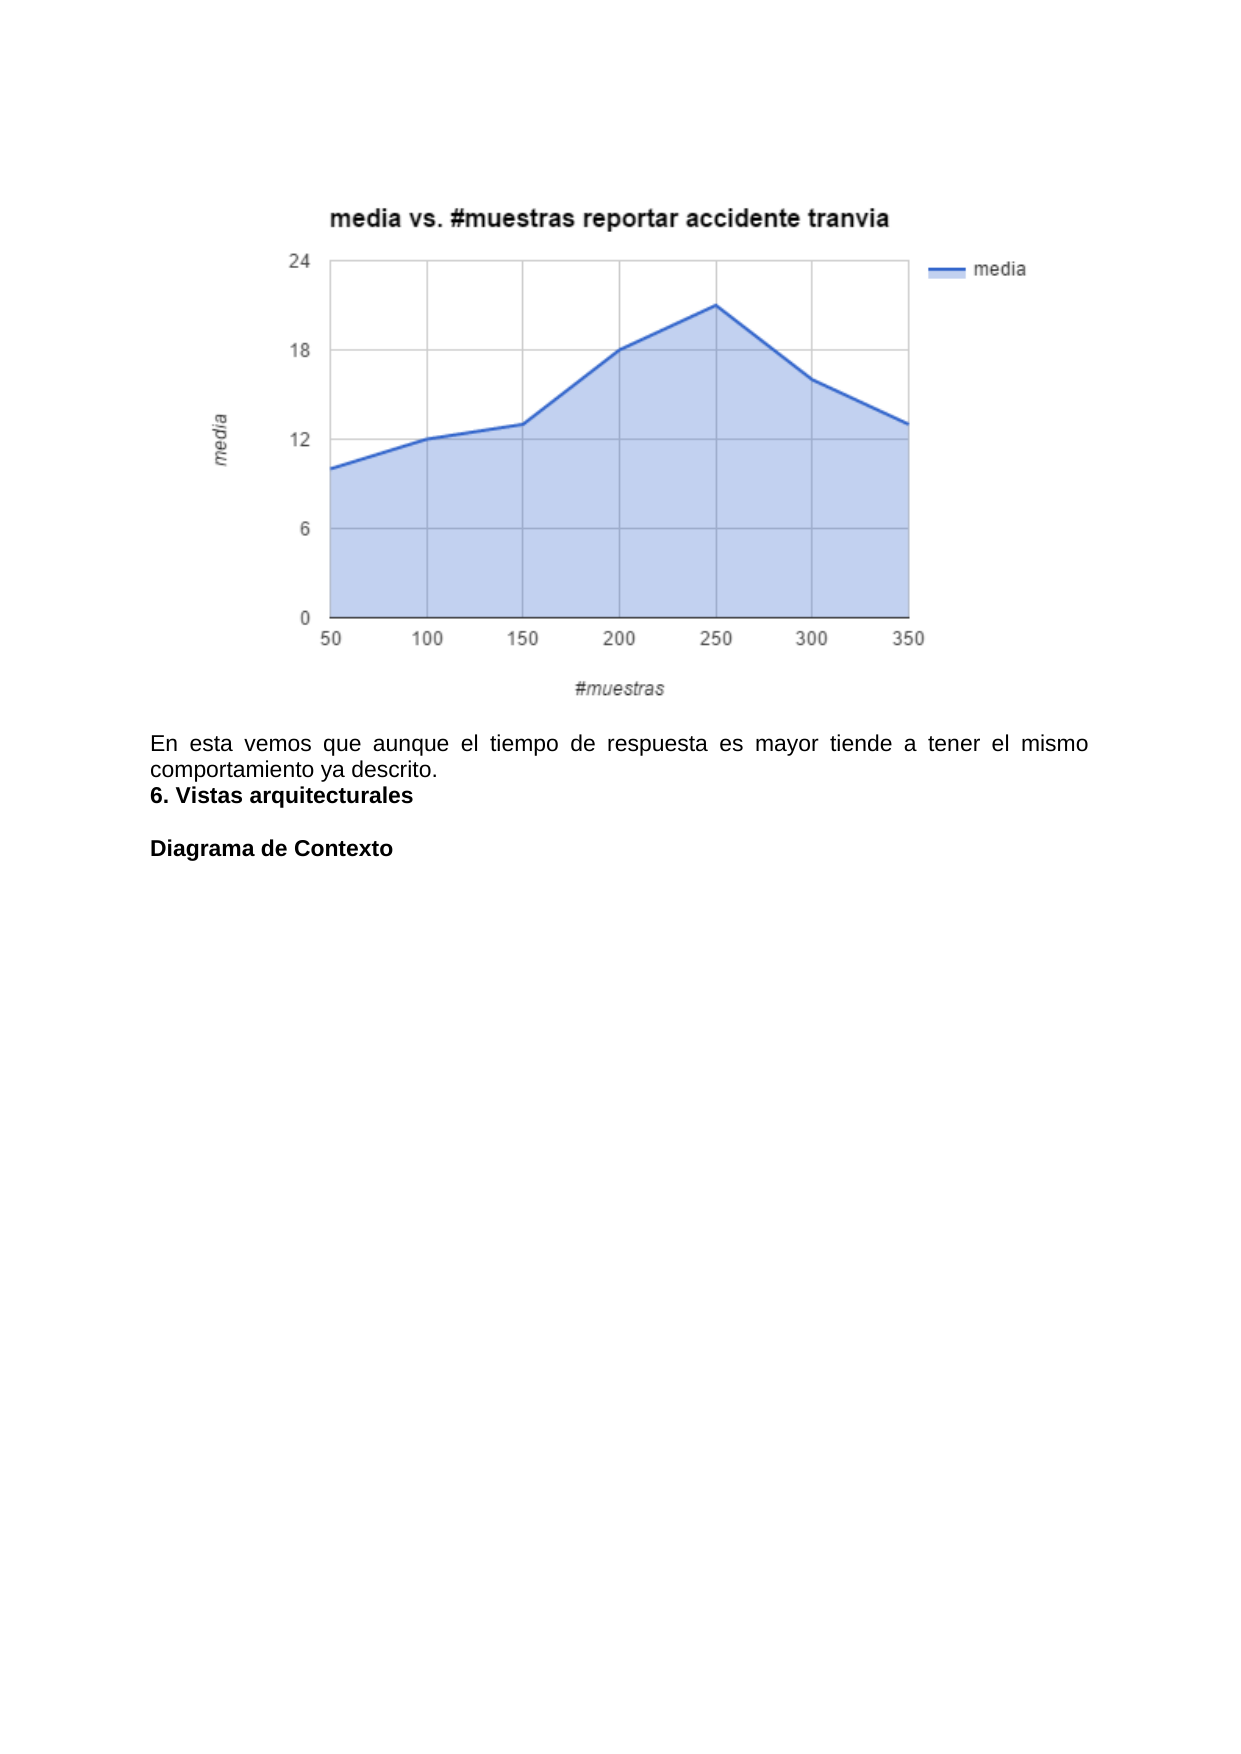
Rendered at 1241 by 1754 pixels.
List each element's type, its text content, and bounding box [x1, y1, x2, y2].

text 6. Vistas arquitecturales [150, 782, 1090, 809]
picture [150, 150, 1088, 730]
text En esta vemos que aunque el tiempo de respuesta es mayor tiende a tener el mismo comportamiento ya descrito. [150, 730, 1090, 782]
text Diagrama de Contexto [150, 835, 1090, 861]
